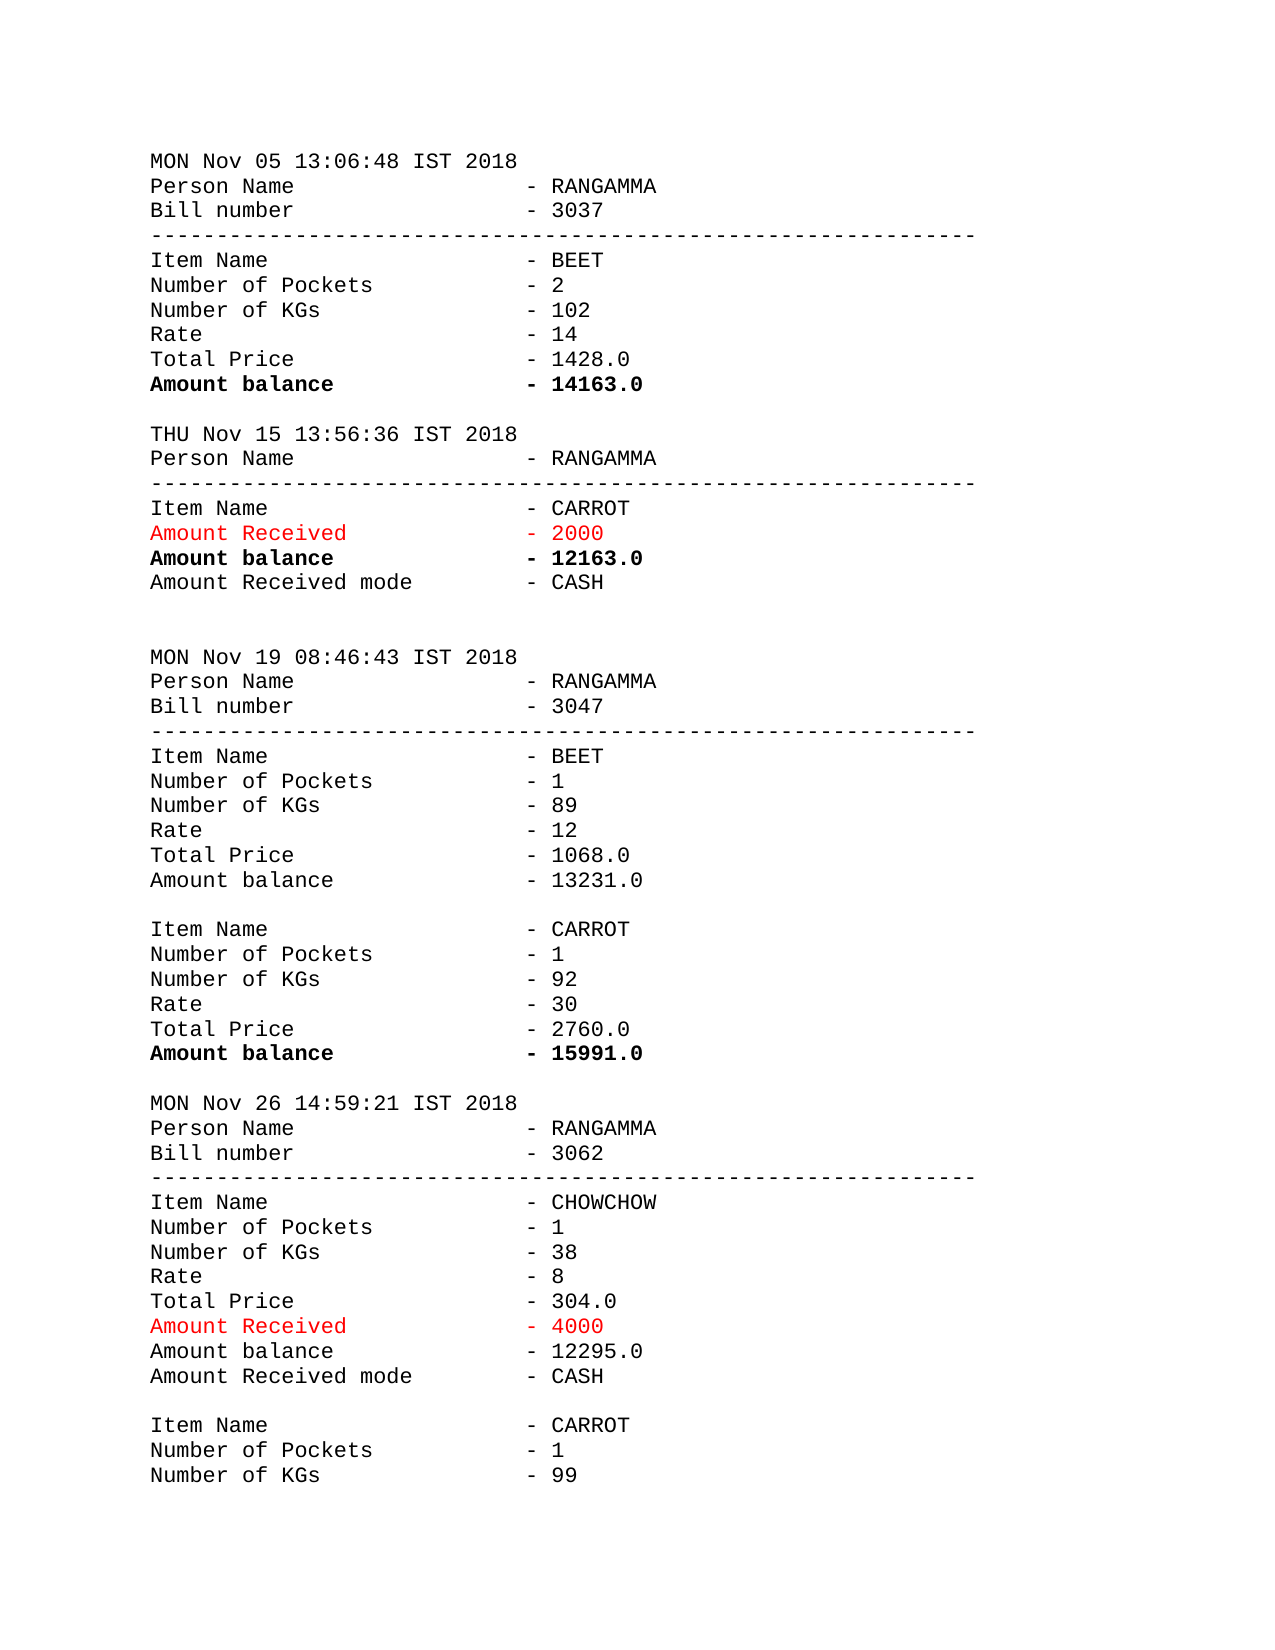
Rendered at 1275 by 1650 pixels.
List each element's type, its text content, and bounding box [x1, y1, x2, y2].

text Number of KGs - 92 [150, 968, 1125, 993]
text Number of Pockets - 1 [150, 770, 1125, 794]
text Total Price - 2760.0 [150, 1018, 1125, 1042]
text --------------------------------------------------------------- [150, 720, 1125, 745]
text Number of KGs - 38 [150, 1241, 1125, 1266]
text THU Nov 15 13:56:36 IST 2018 [150, 423, 1125, 447]
text Rate - 12 [150, 819, 1125, 844]
text Item Name - BEET [150, 745, 1125, 770]
text Bill number - 3062 [150, 1142, 1125, 1166]
text Amount balance - 13231.0 [150, 869, 1125, 894]
text Bill number - 3037 [150, 199, 1125, 224]
text Number of KGs - 102 [150, 299, 1125, 323]
text --------------------------------------------------------------- [150, 472, 1125, 497]
text Total Price - 1068.0 [150, 844, 1125, 869]
text Item Name - CARROT [150, 497, 1125, 522]
text Bill number - 3047 [150, 695, 1125, 720]
text Number of KGs - 89 [150, 794, 1125, 819]
text Person Name - RANGAMMA [150, 175, 1125, 199]
text Item Name - CHOWCHOW [150, 1191, 1125, 1216]
text Number of Pockets - 1 [150, 1216, 1125, 1241]
text Amount Received mode - CASH [150, 571, 1125, 596]
text Total Price - 304.0 [150, 1290, 1125, 1315]
text Item Name - CARROT [150, 918, 1125, 943]
text Number of KGs - 99 [150, 1464, 1125, 1489]
text Person Name - RANGAMMA [150, 1117, 1125, 1142]
text Person Name - RANGAMMA [150, 447, 1125, 472]
text Item Name - BEET [150, 249, 1125, 274]
text MON Nov 19 08:46:43 IST 2018 [150, 646, 1125, 671]
text MON Nov 05 13:06:48 IST 2018 [150, 150, 1125, 175]
text Amount balance - 14163.0 [150, 373, 1125, 398]
text Number of Pockets - 1 [150, 943, 1125, 968]
text Amount balance - 12163.0 [150, 547, 1125, 571]
text Amount Received - 2000 [150, 522, 1125, 547]
text Item Name - CARROT [150, 1414, 1125, 1439]
text --------------------------------------------------------------- [150, 224, 1125, 249]
text Amount Received mode - CASH [150, 1365, 1125, 1389]
text --------------------------------------------------------------- [150, 1166, 1125, 1191]
text Amount balance - 15991.0 [150, 1042, 1125, 1067]
text Amount balance - 12295.0 [150, 1340, 1125, 1365]
text Amount Received - 4000 [150, 1315, 1125, 1340]
text Rate - 8 [150, 1266, 1125, 1290]
text Person Name - RANGAMMA [150, 671, 1125, 695]
text Rate - 14 [150, 323, 1125, 348]
text Rate - 30 [150, 993, 1125, 1018]
text MON Nov 26 14:59:21 IST 2018 [150, 1092, 1125, 1117]
text Number of Pockets - 2 [150, 274, 1125, 299]
text Number of Pockets - 1 [150, 1439, 1125, 1464]
text Total Price - 1428.0 [150, 348, 1125, 373]
